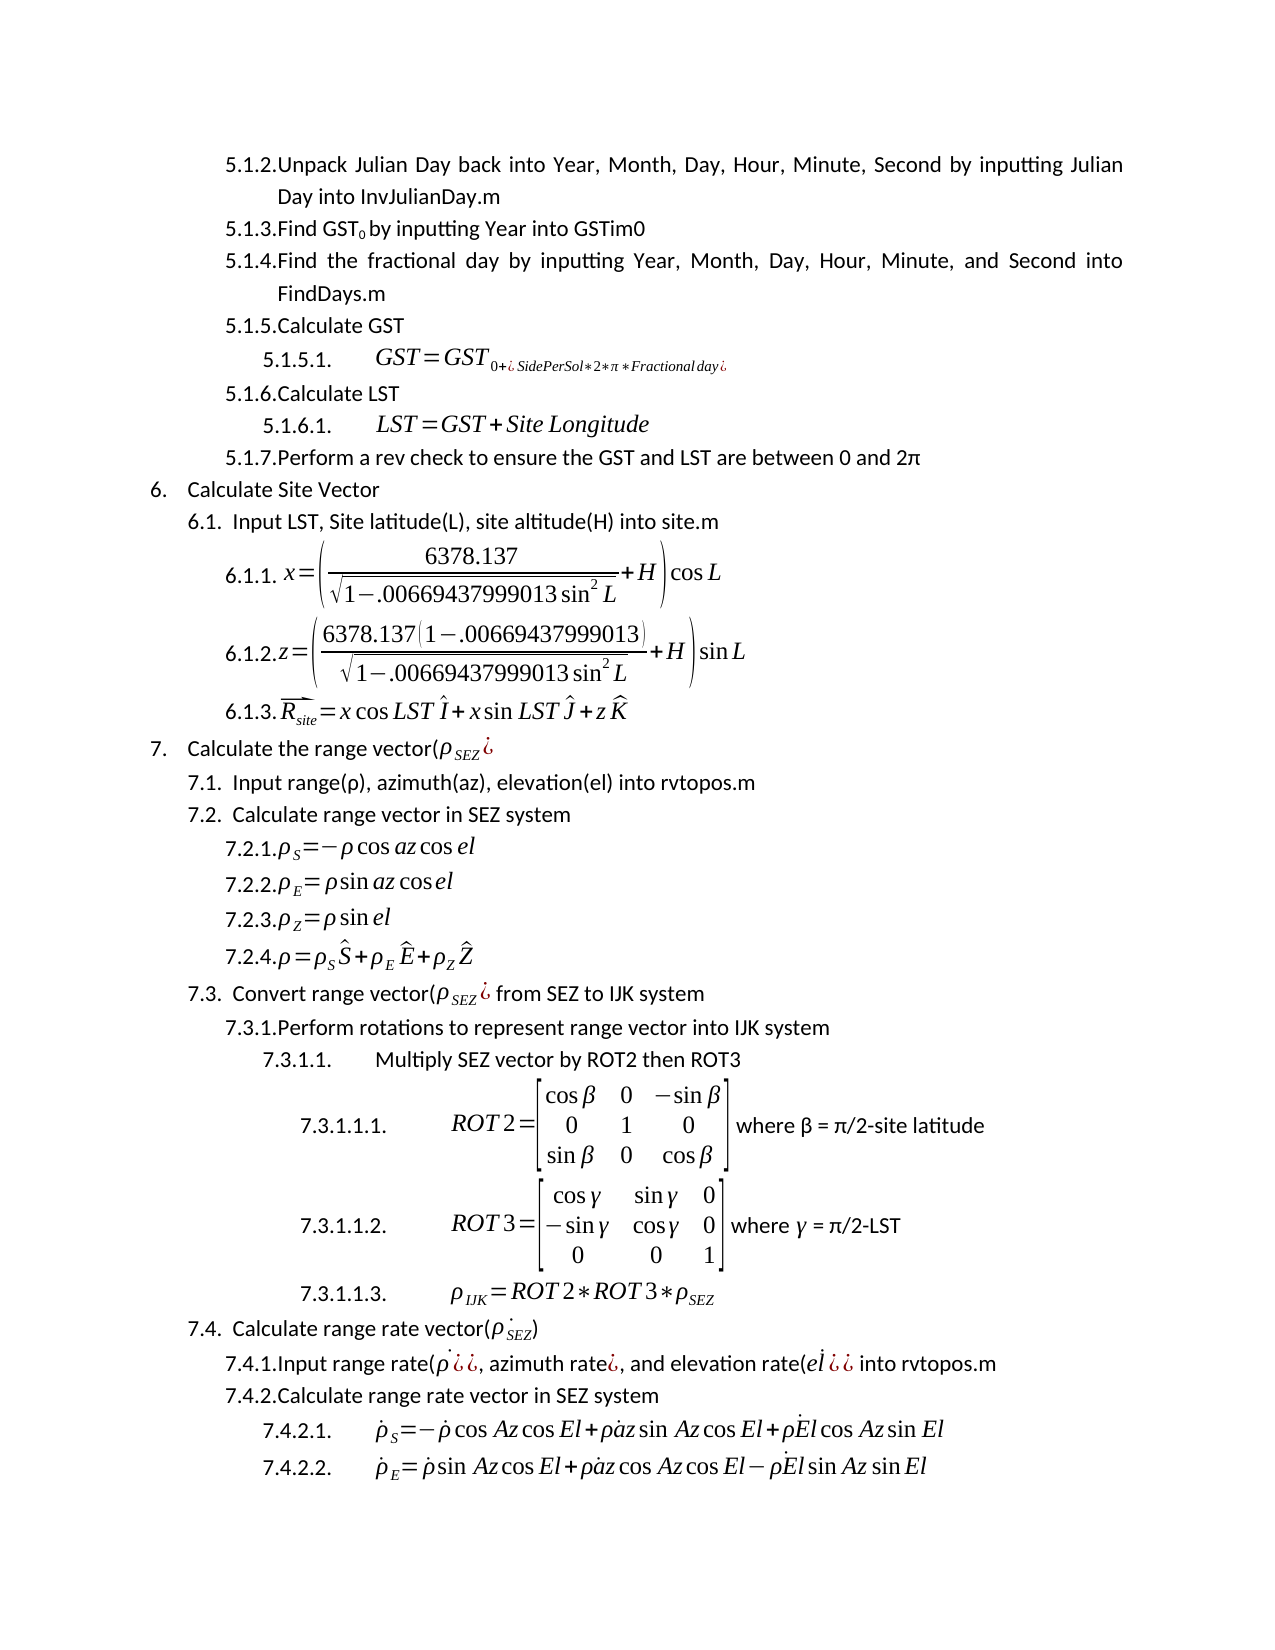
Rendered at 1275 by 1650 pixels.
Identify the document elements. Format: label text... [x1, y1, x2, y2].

list where = π/2-LST [300, 1177, 1125, 1273]
list Input range rate(, azimuth rate, and elevation rate( into rvtopos.m [225, 1348, 1125, 1377]
list Convert range vector( from SEZ to IJK system [187, 977, 1125, 1009]
list Calculate Site Vector [150, 475, 1125, 503]
list Input range(ρ), azimuth(az), elevation(el) into rvtopos.m [187, 768, 1125, 796]
list Perform rotations to represent range vector into IJK system [225, 1013, 1125, 1041]
list Find the fractional day by inputting Year, Month, Day, Hour, Minute, and Second into FindDays.m [225, 247, 1125, 307]
list Find GST0 by inputting Year into GSTim0 [225, 214, 1125, 242]
list Calculate the range vector( [150, 733, 1125, 764]
list Multiply SEZ vector by ROT2 then ROT3 [262, 1045, 1125, 1073]
list Perform a rev check to ensure the GST and LST are between 0 and 2π [225, 443, 1125, 471]
list Calculate range vector in SEZ system [187, 800, 1125, 828]
list Calculate GST [225, 311, 1125, 339]
list Calculate range rate vector() [187, 1313, 1125, 1344]
list Input LST, Site latitude(L), site altitude(H) into site.m [187, 507, 1125, 535]
list Unpack Julian Day back into Year, Month, Day, Hour, Minute, Second by inputting Julian Day into InvJulianDay.m [225, 150, 1125, 210]
list Calculate LST [225, 379, 1125, 407]
list Calculate range rate vector in SEZ system [225, 1381, 1125, 1409]
list where β = π/2-site latitude [300, 1077, 1125, 1173]
